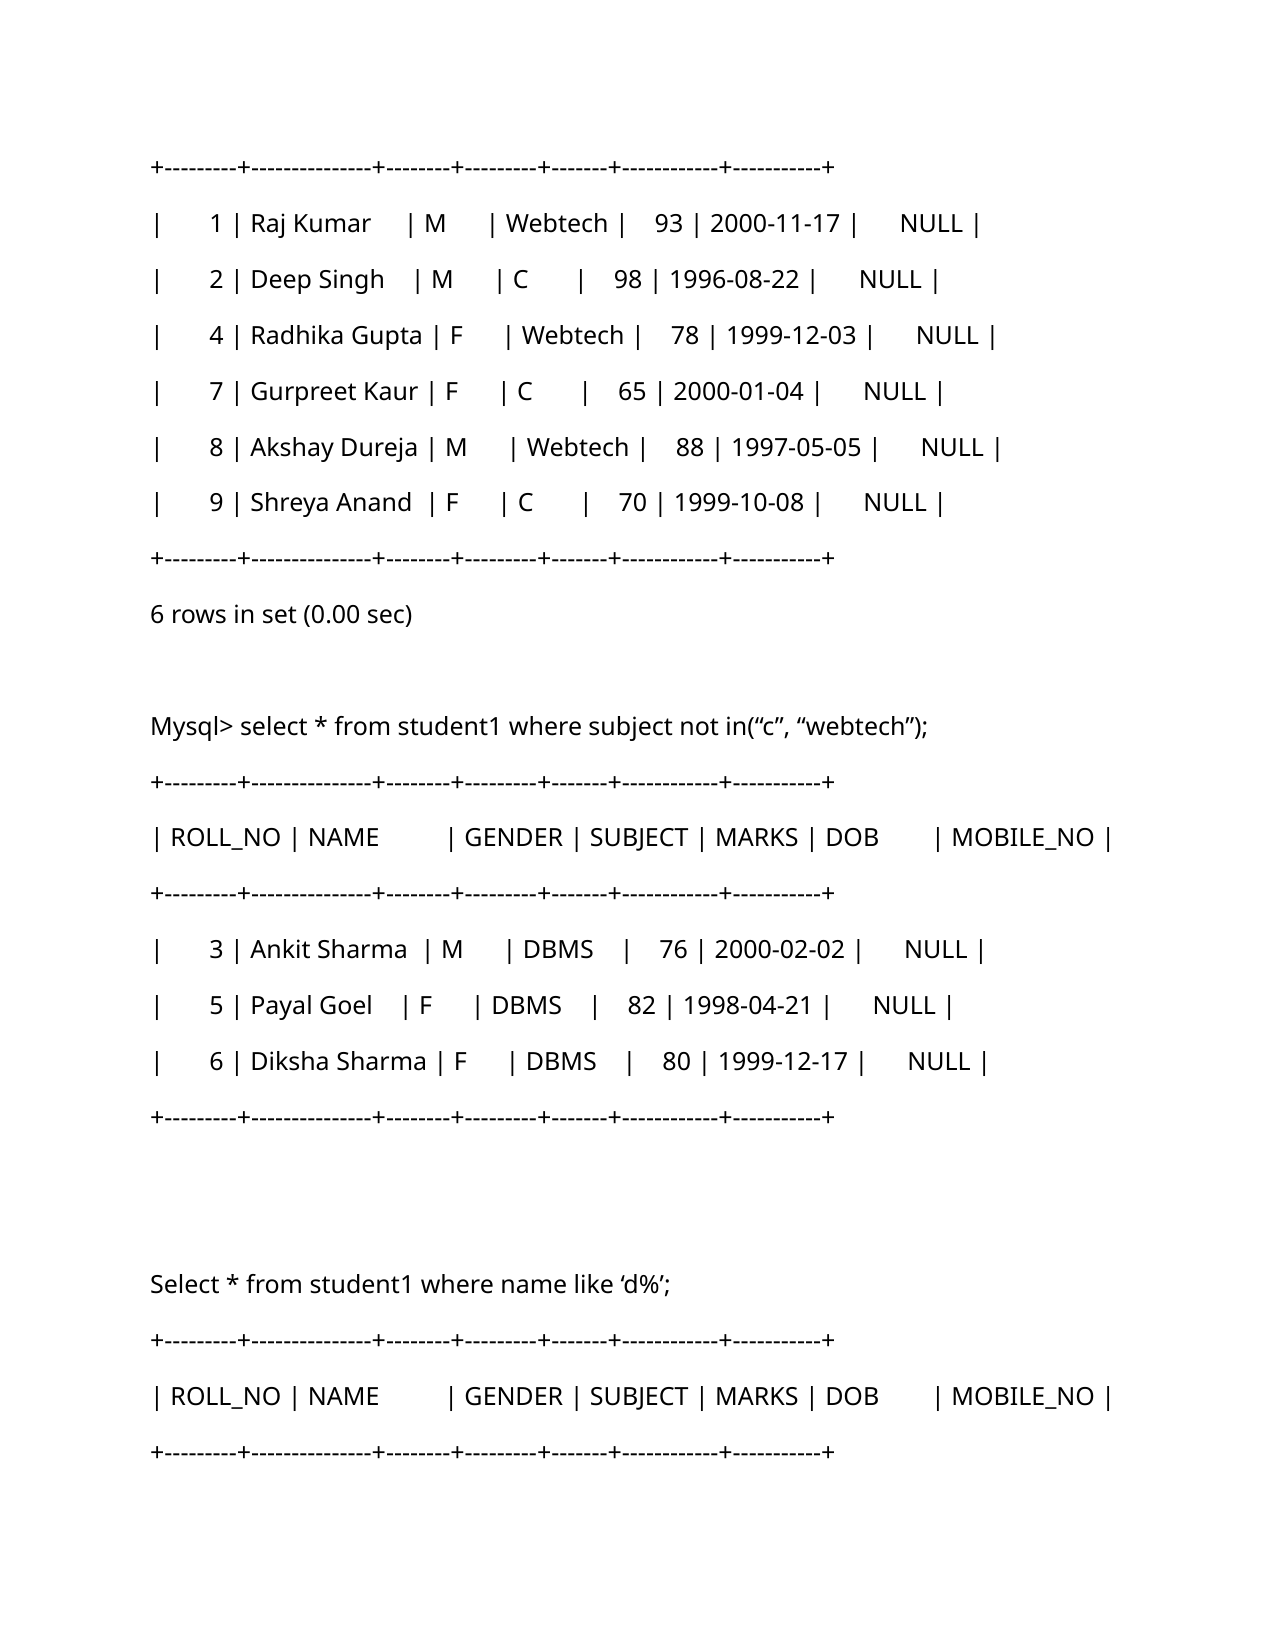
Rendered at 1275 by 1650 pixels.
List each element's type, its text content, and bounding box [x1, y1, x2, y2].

text +---------+---------------+--------+---------+-------+------------+-----------+ [150, 1099, 1125, 1133]
text +---------+---------------+--------+---------+-------+------------+-----------+ [150, 876, 1125, 910]
text +---------+---------------+--------+---------+-------+------------+-----------+ [150, 764, 1125, 798]
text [150, 1322, 1125, 1357]
text | 1 | Raj Kumar | M | Webtech | 93 | 2000-11-17 | NULL | [150, 206, 1125, 240]
text Select * from student1 where name like ‘d%’; [150, 1267, 1125, 1301]
text | 2 | Deep Singh | M | C | 98 | 1996-08-22 | NULL | [150, 262, 1125, 296]
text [150, 150, 1125, 184]
text Mysql> select * from student1 where subject not in(“c”, “webtech”); [150, 708, 1125, 742]
text | ROLL_NO | NAME | GENDER | SUBJECT | MARKS | DOB | MOBILE_NO | [150, 1378, 1125, 1412]
text 6 rows in set (0.00 sec) [150, 597, 1125, 631]
text | ROLL_NO | NAME | GENDER | SUBJECT | MARKS | DOB | MOBILE_NO | [150, 820, 1125, 854]
text | 5 | Payal Goel | F | DBMS | 82 | 1998-04-21 | NULL | [150, 987, 1125, 1022]
text | 4 | Radhika Gupta | F | Webtech | 78 | 1999-12-03 | NULL | [150, 317, 1125, 352]
text +---------+---------------+--------+---------+-------+------------+-----------+ [150, 541, 1125, 575]
text | 9 | Shreya Anand | F | C | 70 | 1999-10-08 | NULL | [150, 485, 1125, 519]
text | 6 | Diksha Sharma | F | DBMS | 80 | 1999-12-17 | NULL | [150, 1043, 1125, 1077]
text | 8 | Akshay Dureja | M | Webtech | 88 | 1997-05-05 | NULL | [150, 429, 1125, 463]
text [150, 1434, 1125, 1468]
text | 7 | Gurpreet Kaur | F | C | 65 | 2000-01-04 | NULL | [150, 373, 1125, 407]
text | 3 | Ankit Sharma | M | DBMS | 76 | 2000-02-02 | NULL | [150, 932, 1125, 966]
